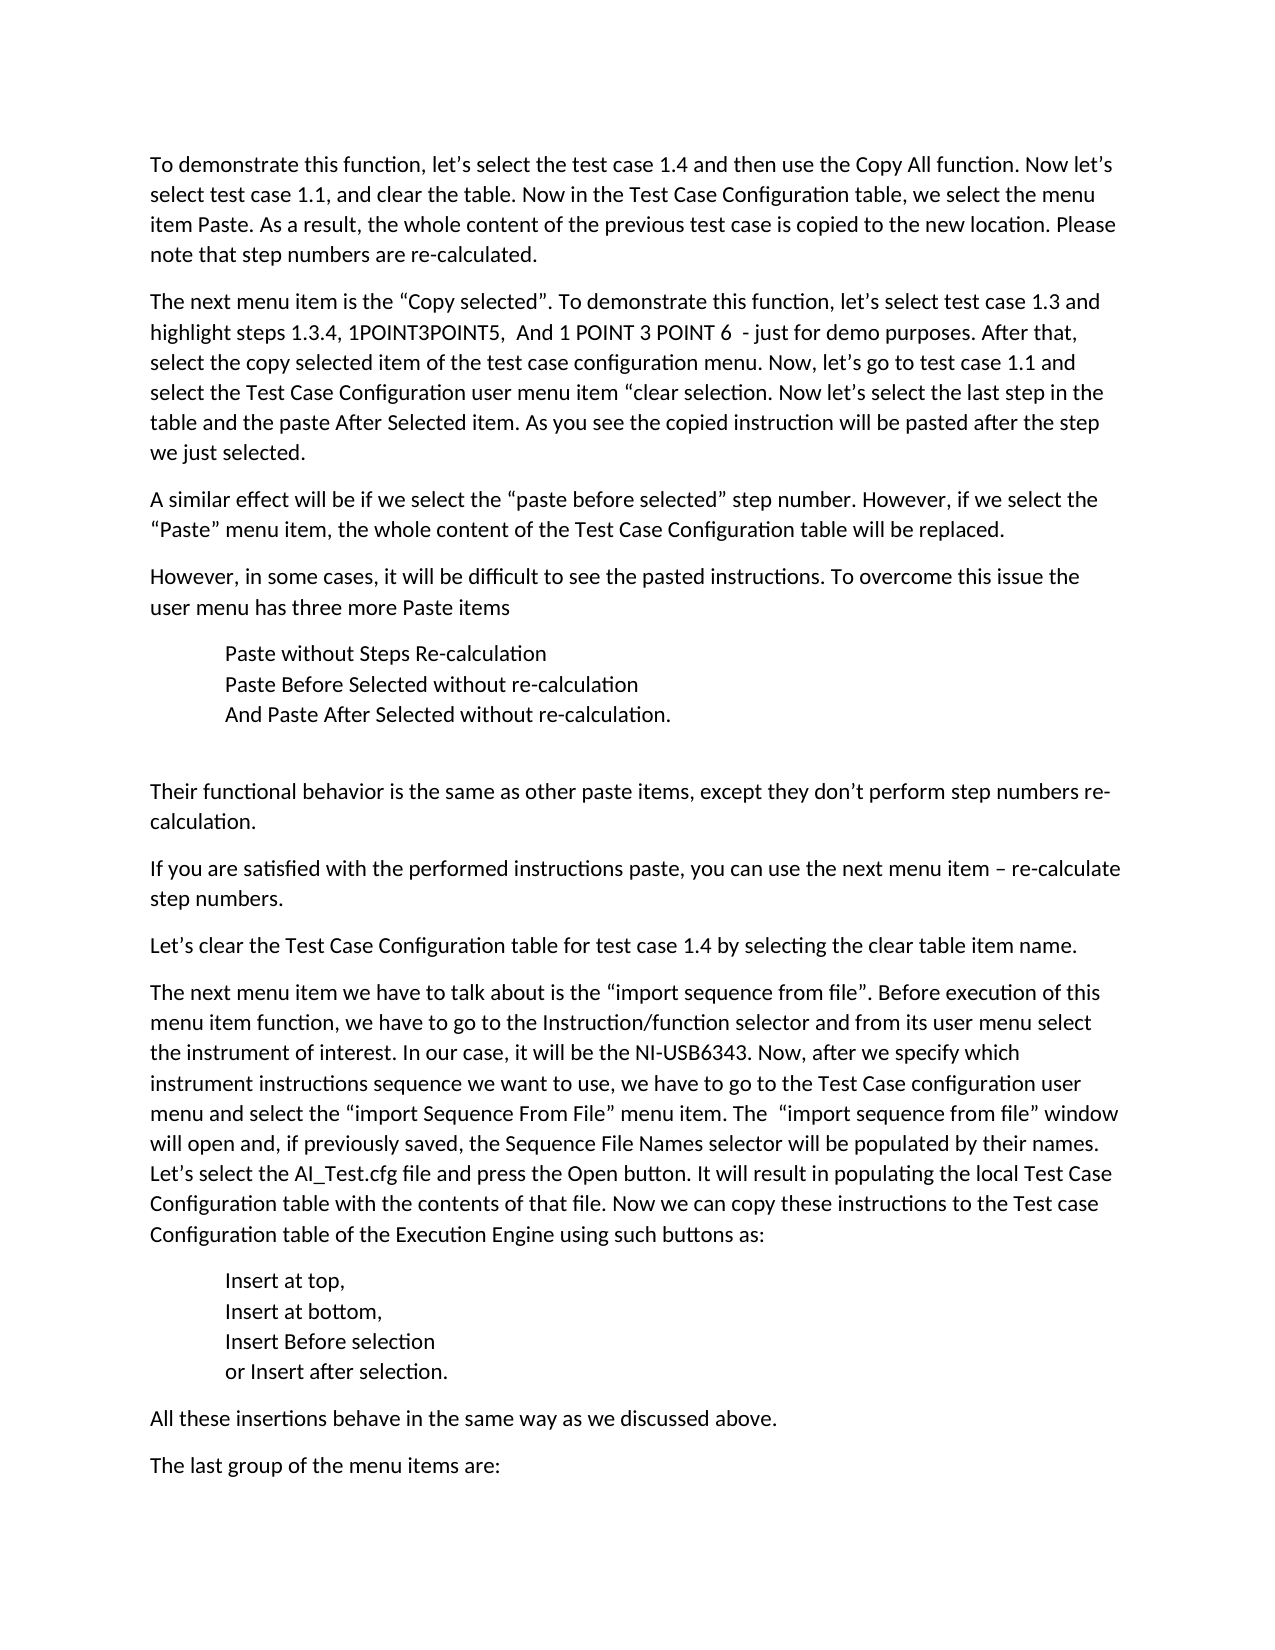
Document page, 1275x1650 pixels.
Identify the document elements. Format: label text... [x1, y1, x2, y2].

list Paste Before Selected without re-calculation [225, 670, 1125, 698]
text A similar effect will be if we select the “paste before selected” step number. However, if we select the “Paste” menu item, the whole content of the Test Case Configuration table will be replaced. [150, 485, 1125, 544]
text To demonstrate this function, let’s select the test case 1.4 and then use the Copy All function. Now let’s select test case 1.1, and clear the table. Now in the Test Case Configuration table, we select the menu item Paste. As a result, the whole content of the previous test case is copied to the new location. Please note that step numbers are re-calculated. [150, 150, 1125, 269]
text Let’s clear the Test Case Configuration table for test case 1.4 by selecting the clear table item name. [150, 931, 1125, 959]
text However, in some cases, it will be difficult to see the pasted instructions. To overcome this issue the user menu has three more Paste items [150, 562, 1125, 621]
text The last group of the menu items are: [150, 1451, 1125, 1479]
text The next menu item we have to talk about is the “import sequence from file”. Before execution of this menu item function, we have to go to the Instruction/function selector and from its user menu select the instrument of interest. In our case, it will be the NI-USB6343. Now, after we specify which instrument instructions sequence we want to use, we have to go to the Test Case configuration user menu and select the “import Sequence From File” menu item. The “import sequence from file” window will open and, if previously saved, the Sequence File Names selector will be populated by their names. Let’s select the AI_Test.cfg file and press the Open button. It will result in populating the local Test Case Configuration table with the contents of that file. Now we can copy these instructions to the Test case Configuration table of the Execution Engine using such buttons as: [150, 978, 1125, 1248]
text The next menu item is the “Copy selected”. To demonstrate this function, let’s select test case 1.3 and highlight steps 1.3.4, 1POINT3POINT5, And 1 POINT 3 POINT 6 - just for demo purposes. After that, select the copy selected item of the test case configuration menu. Now, let’s go to test case 1.1 and select the Test Case Configuration user menu item “clear selection. Now let’s select the last step in the table and the paste After Selected item. As you see the copied instruction will be pasted after the step we just selected. [150, 287, 1125, 467]
list Insert Before selection [225, 1327, 1125, 1355]
list Insert at bottom, [225, 1297, 1125, 1325]
list Paste without Steps Re-calculation [225, 639, 1125, 668]
text Their functional behavior is the same as other paste items, except they don’t perform step numbers re-calculation. [150, 777, 1125, 835]
text If you are satisfied with the performed instructions paste, you can use the next menu item – re-calculate step numbers. [150, 854, 1125, 912]
text All these insertions behave in the same way as we discussed above. [150, 1404, 1125, 1432]
list And Paste After Selected without re-calculation. [225, 700, 1125, 728]
list or Insert after selection. [225, 1357, 1125, 1385]
list Insert at top, [225, 1267, 1125, 1295]
